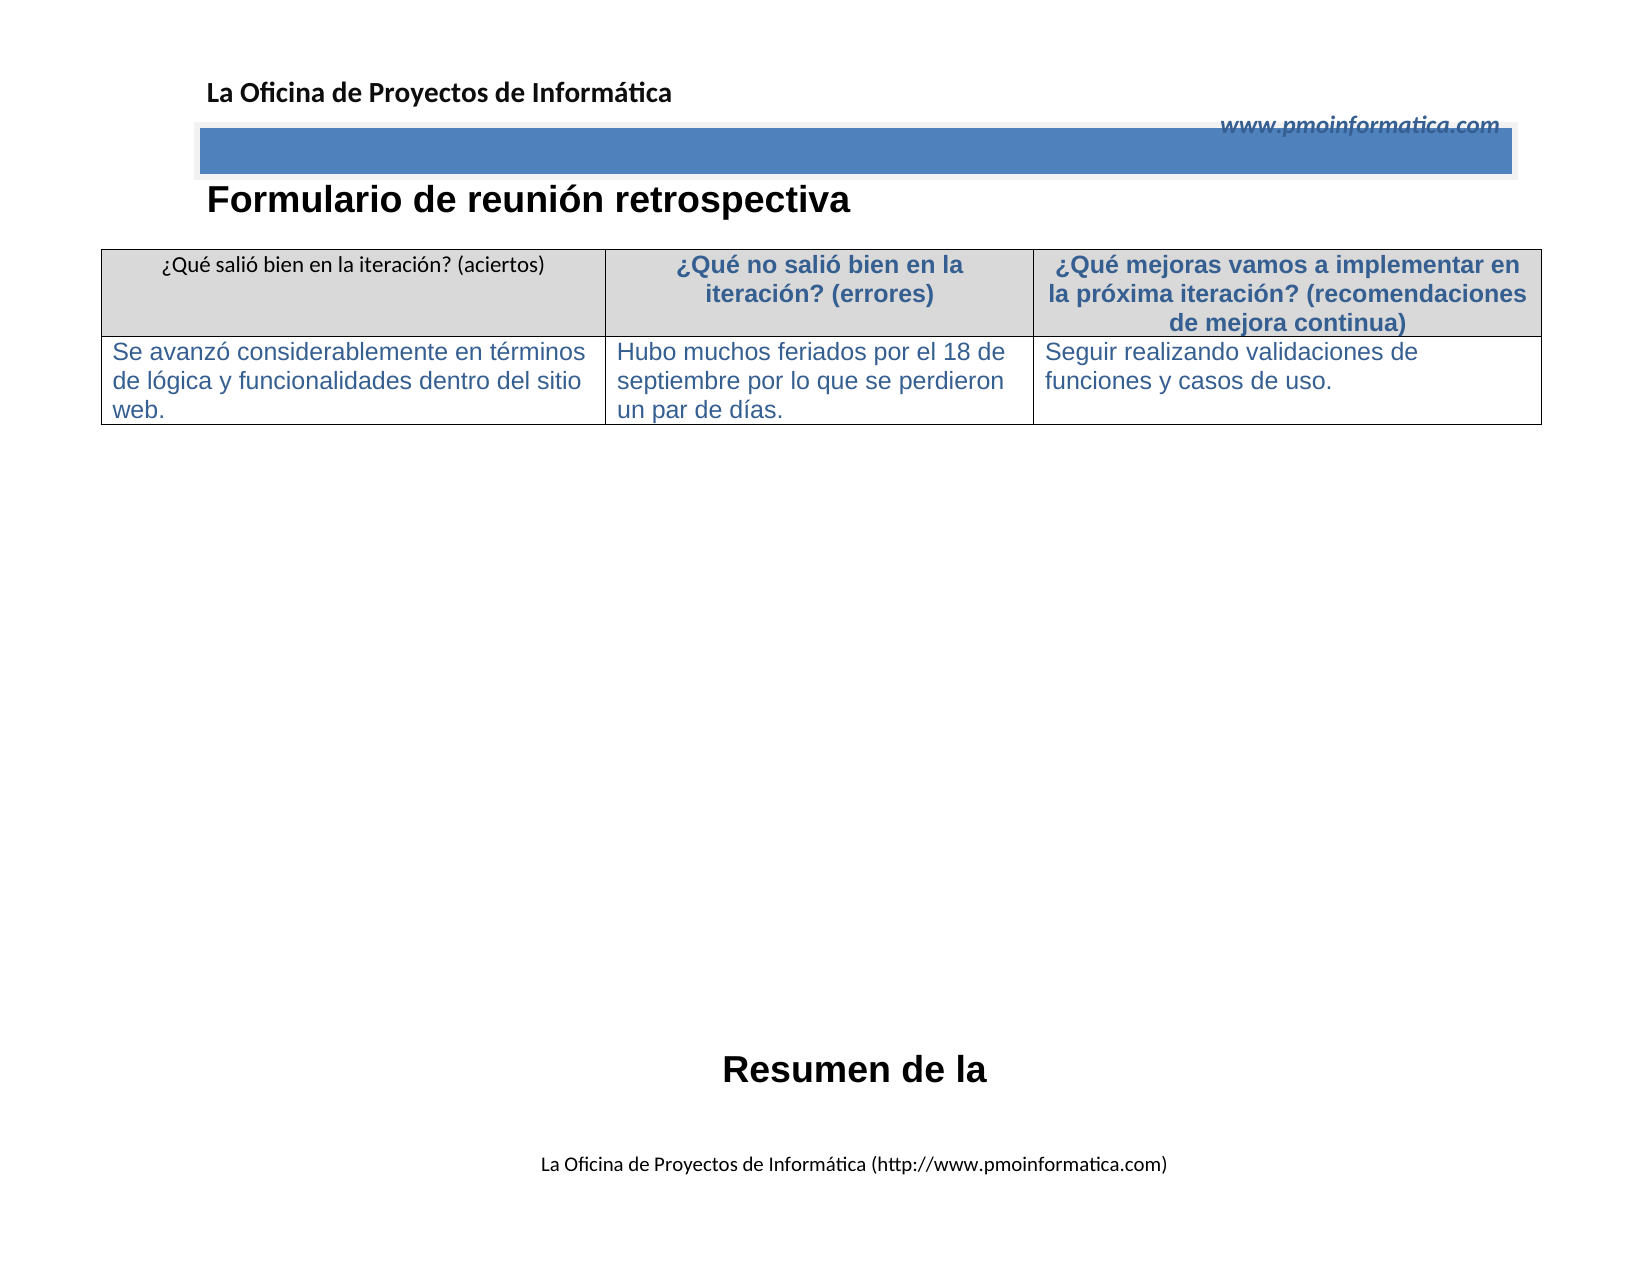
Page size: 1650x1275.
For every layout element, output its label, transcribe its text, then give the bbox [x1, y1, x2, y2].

text Formulario de reunión retrospectiva [207, 177, 1502, 220]
text Resumen de la [207, 1048, 1502, 1091]
